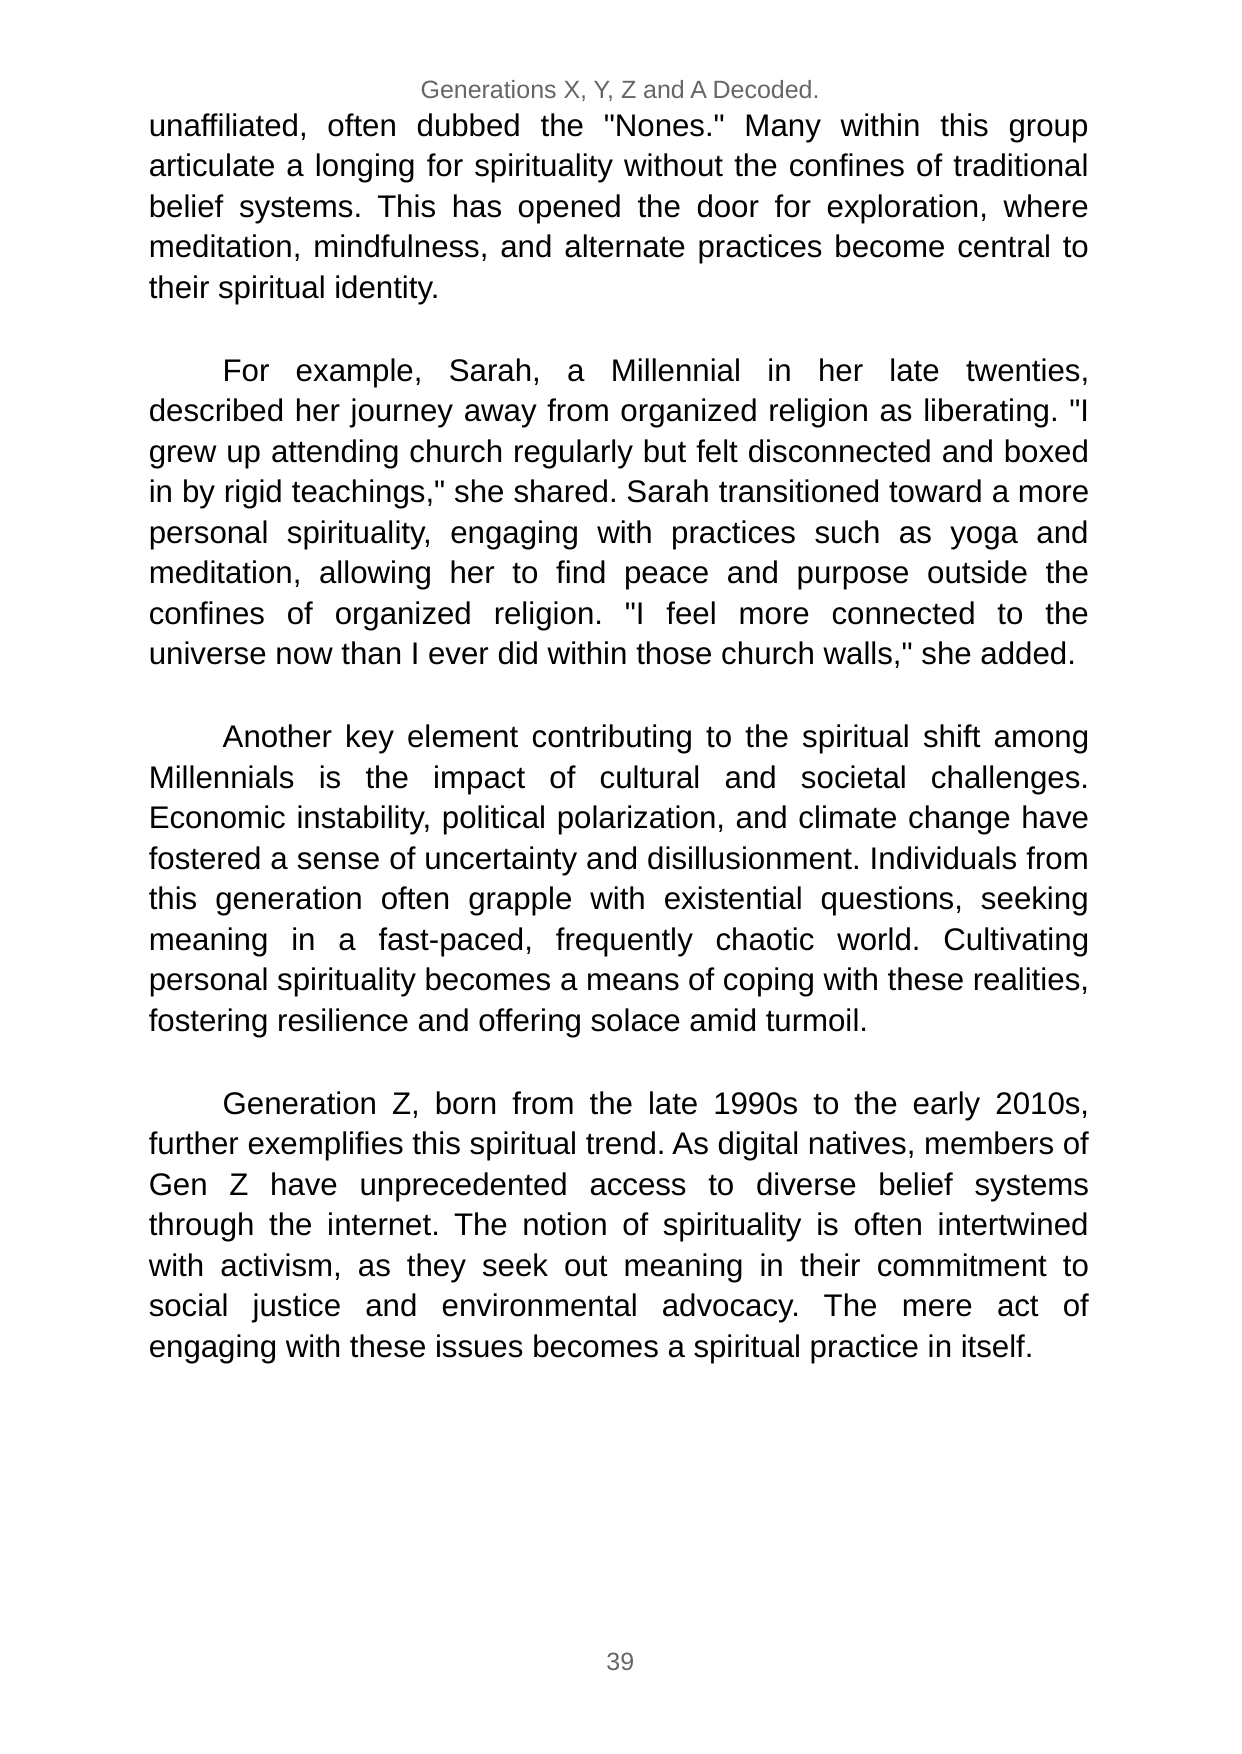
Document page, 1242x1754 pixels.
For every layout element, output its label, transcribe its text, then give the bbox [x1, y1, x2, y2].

text Generation Z, born from the late 1990s to the early 2010s, further exemplifies this spiritual trend. As digital natives, members of Gen Z have unprecedented access to diverse belief systems through the internet. The notion of spirituality is often intertwined with activism, as they seek out meaning in their commitment to social justice and environmental advocacy. The mere act of engaging with these issues becomes a spiritual practice in itself. [148, 1085, 1090, 1364]
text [148, 107, 1090, 304]
text Another key element contributing to the spiritual shift among Millennials is the impact of cultural and societal challenges. Economic instability, political polarization, and climate change have fostered a sense of uncertainty and disillusionment. Individuals from this generation often grapple with existential questions, seeking meaning in a fast-paced, frequently chaotic world. Cultivating personal spirituality becomes a means of coping with these realities, fostering resilience and offering solace amid turmoil. [148, 718, 1090, 1038]
text For example, Sarah, a Millennial in her late twenties, described her journey away from organized religion as liberating. "I grew up attending church regularly but felt disconnected and boxed in by rigid teachings," she shared. Sarah transitioned toward a more personal spirituality, engaging with practices such as yoga and meditation, allowing her to find peace and purpose outside the confines of organized religion. "I feel more connected to the universe now than I ever did within those church walls," she added. [148, 352, 1090, 671]
